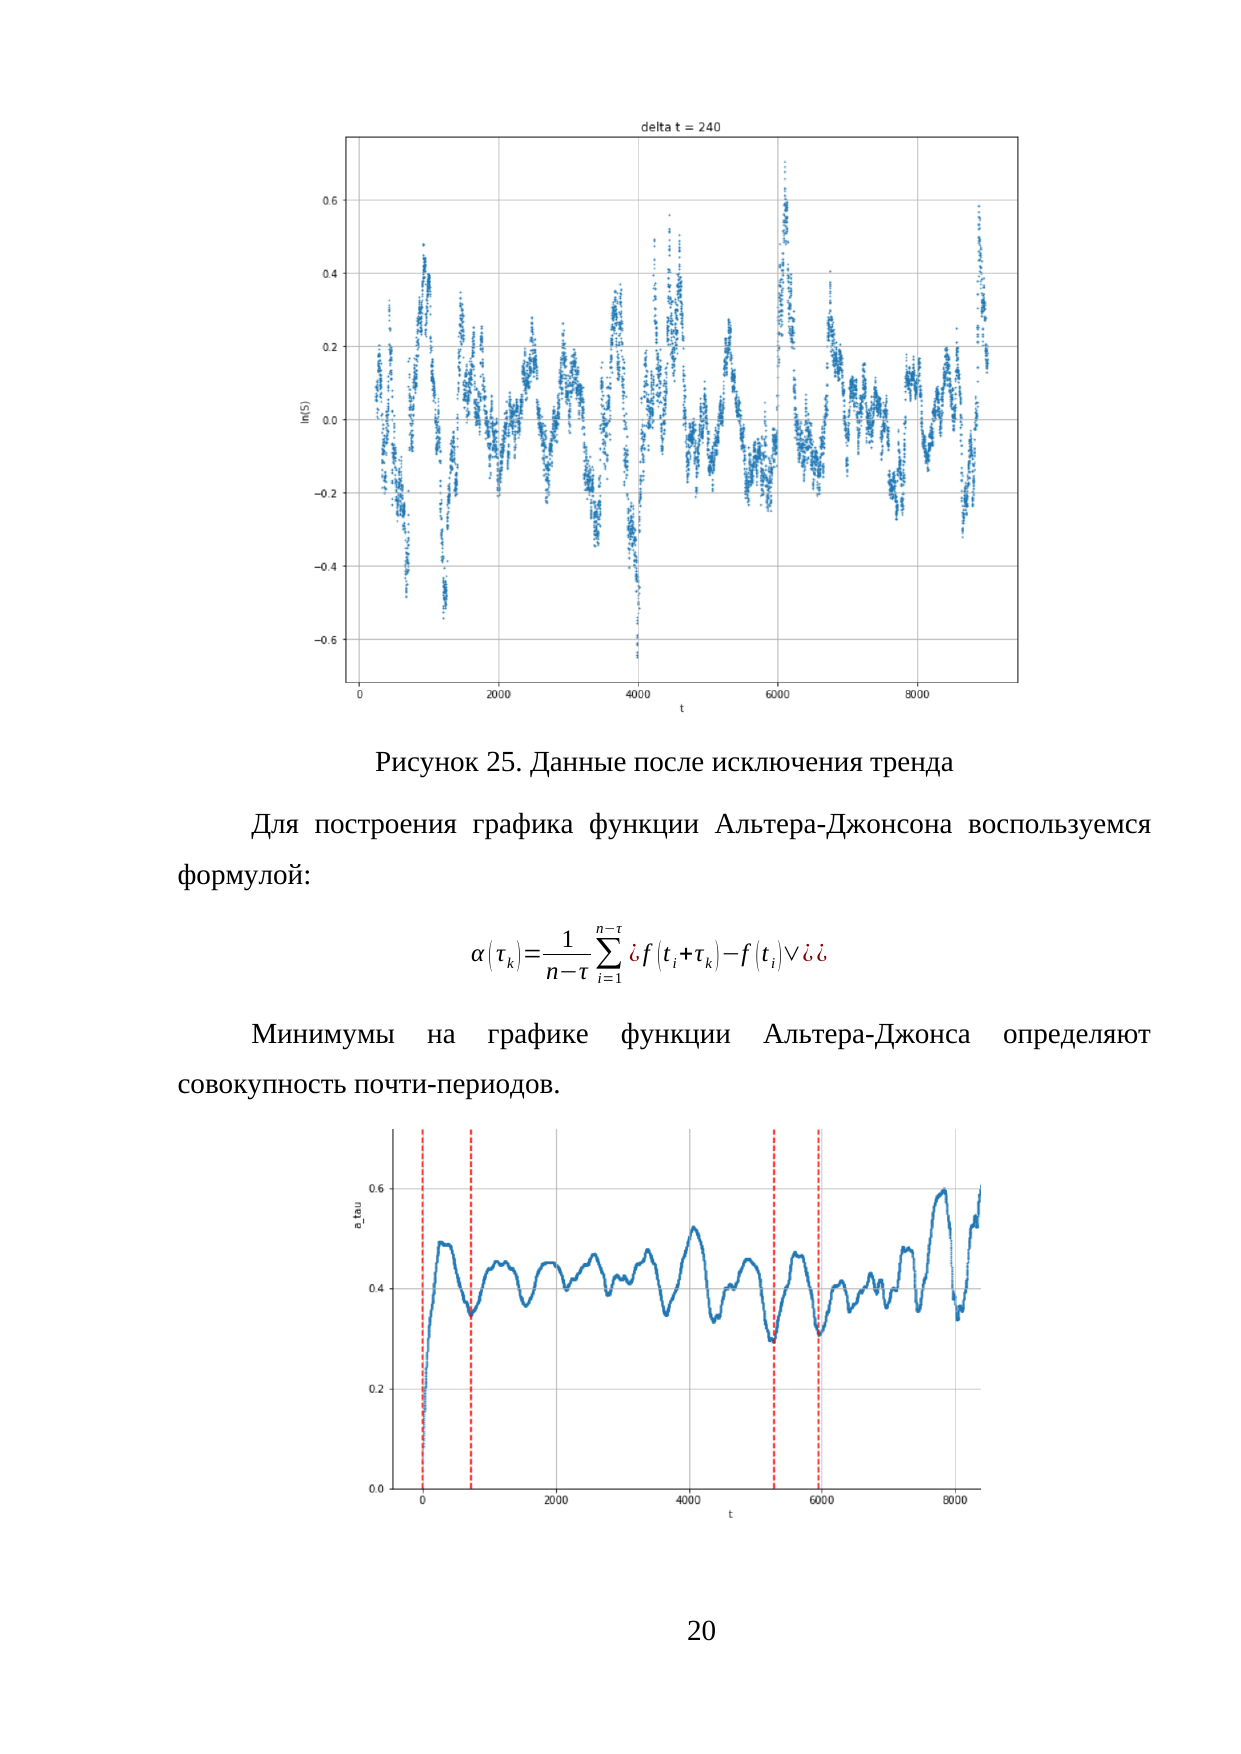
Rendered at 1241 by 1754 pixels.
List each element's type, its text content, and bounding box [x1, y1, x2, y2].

text Для построения графика функции Альтера-Джонсона воспользуемся формулой: [177, 807, 1152, 890]
picture [348, 1129, 981, 1521]
text Минимумы на графике функции Альтера-Джонса определяют совокупность почти-периодов. [177, 1016, 1152, 1100]
picture [292, 118, 1037, 715]
